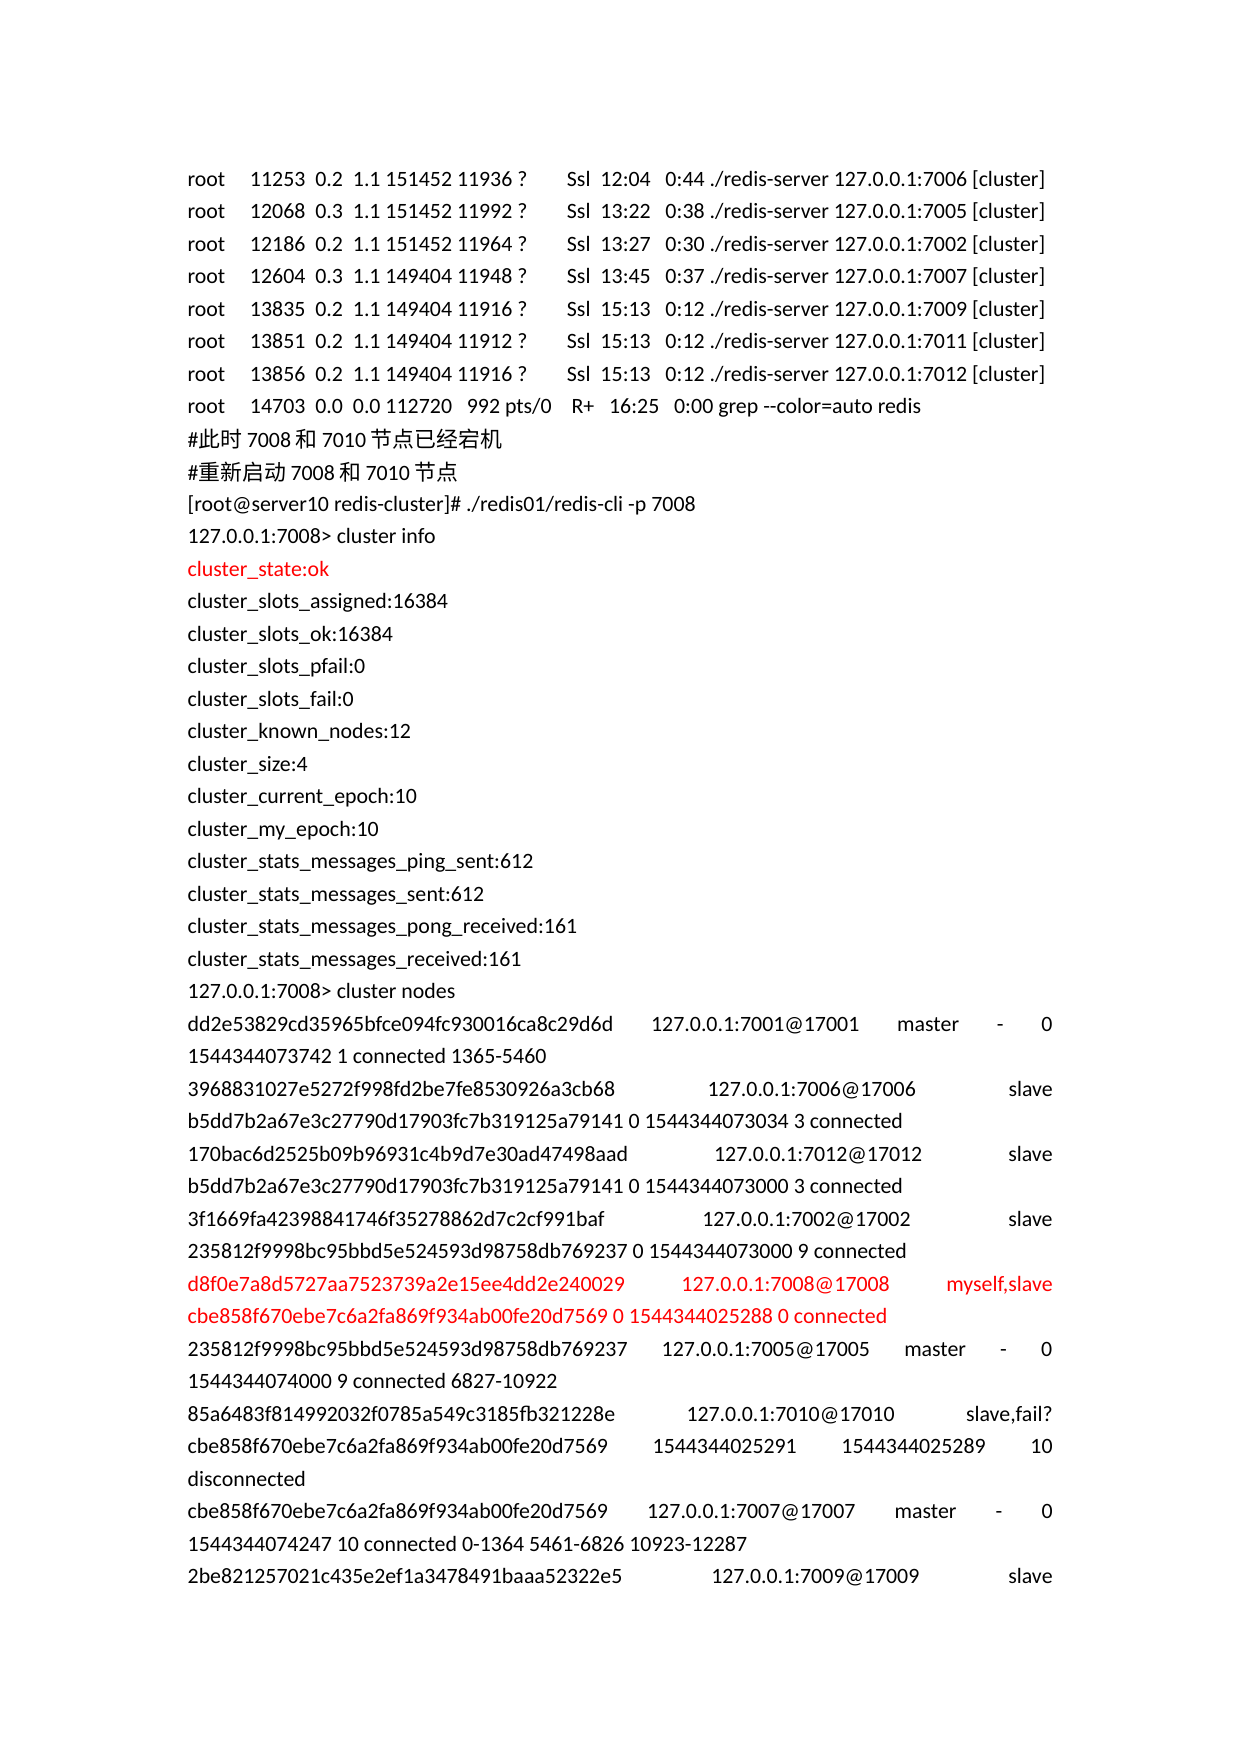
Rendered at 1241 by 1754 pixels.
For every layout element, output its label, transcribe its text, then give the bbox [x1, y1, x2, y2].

text 3968831027e5272f998fd2be7fe8530926a3cb68 127.0.0.1:7006@17006 slave b5dd7b2a67e3c27790d17903fc7b319125a79141 0 1544344073034 3 connected [187, 1072, 1053, 1137]
text cluster_stats_messages_sent:612 [187, 877, 1053, 909]
text 127.0.0.1:7008> cluster info [187, 519, 1053, 552]
text root 12604 0.3 1.1 149404 11948 ? Ssl 13:45 0:37 ./redis-server 127.0.0.1:7007 [cluster] [187, 259, 1053, 292]
text root 11253 0.2 1.1 151452 11936 ? Ssl 12:04 0:44 ./redis-server 127.0.0.1:7006 [cluster] [187, 162, 1053, 194]
text root 13851 0.2 1.1 149404 11912 ? Ssl 15:13 0:12 ./redis-server 127.0.0.1:7011 [cluster] [187, 324, 1053, 357]
text [root@server10 redis-cluster]# ./redis01/redis-cli -p 7008 [187, 487, 1053, 519]
text cluster_slots_fail:0 [187, 682, 1053, 714]
text cbe858f670ebe7c6a2fa869f934ab00fe20d7569 127.0.0.1:7007@17007 master - 0 1544344074247 10 connected 0-1364 5461-6826 10923-12287 [187, 1494, 1053, 1559]
text cluster_known_nodes:12 [187, 714, 1053, 747]
text root 14703 0.0 0.0 112720 992 pts/0 R+ 16:25 0:00 grep --color=auto redis [187, 389, 1053, 422]
text dd2e53829cd35965bfce094fc930016ca8c29d6d 127.0.0.1:7001@17001 master - 0 1544344073742 1 connected 1365-5460 [187, 1007, 1053, 1072]
text #此时7008和7010节点已经宕机 [187, 422, 1053, 454]
text cluster_slots_pfail:0 [187, 649, 1053, 682]
text #重新启动7008和7010节点 [187, 454, 1053, 487]
text root 12068 0.3 1.1 151452 11992 ? Ssl 13:22 0:38 ./redis-server 127.0.0.1:7005 [cluster] [187, 194, 1053, 227]
text cluster_slots_assigned:16384 [187, 584, 1053, 617]
text cluster_stats_messages_received:161 [187, 942, 1053, 974]
text cluster_current_epoch:10 [187, 779, 1053, 812]
text cluster_stats_messages_pong_received:161 [187, 909, 1053, 942]
text 85a6483f814992032f0785a549c3185fb321228e 127.0.0.1:7010@17010 slave,fail? cbe858f670ebe7c6a2fa869f934ab00fe20d7569 1544344025291 1544344025289 10 disconnected [187, 1397, 1053, 1494]
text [187, 1559, 1053, 1592]
text 170bac6d2525b09b96931c4b9d7e30ad47498aad 127.0.0.1:7012@17012 slave b5dd7b2a67e3c27790d17903fc7b319125a79141 0 1544344073000 3 connected [187, 1137, 1053, 1202]
text cluster_size:4 [187, 747, 1053, 779]
text root 13856 0.2 1.1 149404 11916 ? Ssl 15:13 0:12 ./redis-server 127.0.0.1:7012 [cluster] [187, 357, 1053, 389]
text d8f0e7a8d5727aa7523739a2e15ee4dd2e240029 127.0.0.1:7008@17008 myself,slave cbe858f670ebe7c6a2fa869f934ab00fe20d7569 0 1544344025288 0 connected [187, 1267, 1053, 1332]
text root 12186 0.2 1.1 151452 11964 ? Ssl 13:27 0:30 ./redis-server 127.0.0.1:7002 [cluster] [187, 227, 1053, 259]
text cluster_slots_ok:16384 [187, 617, 1053, 649]
text cluster_stats_messages_ping_sent:612 [187, 844, 1053, 877]
text 127.0.0.1:7008> cluster nodes [187, 974, 1053, 1007]
text root 13835 0.2 1.1 149404 11916 ? Ssl 15:13 0:12 ./redis-server 127.0.0.1:7009 [cluster] [187, 292, 1053, 324]
text cluster_my_epoch:10 [187, 812, 1053, 844]
text cluster_state:ok [187, 552, 1053, 584]
text 3f1669fa42398841746f35278862d7c2cf991baf 127.0.0.1:7002@17002 slave 235812f9998bc95bbd5e524593d98758db769237 0 1544344073000 9 connected [187, 1202, 1053, 1267]
text 235812f9998bc95bbd5e524593d98758db769237 127.0.0.1:7005@17005 master - 0 1544344074000 9 connected 6827-10922 [187, 1332, 1053, 1397]
